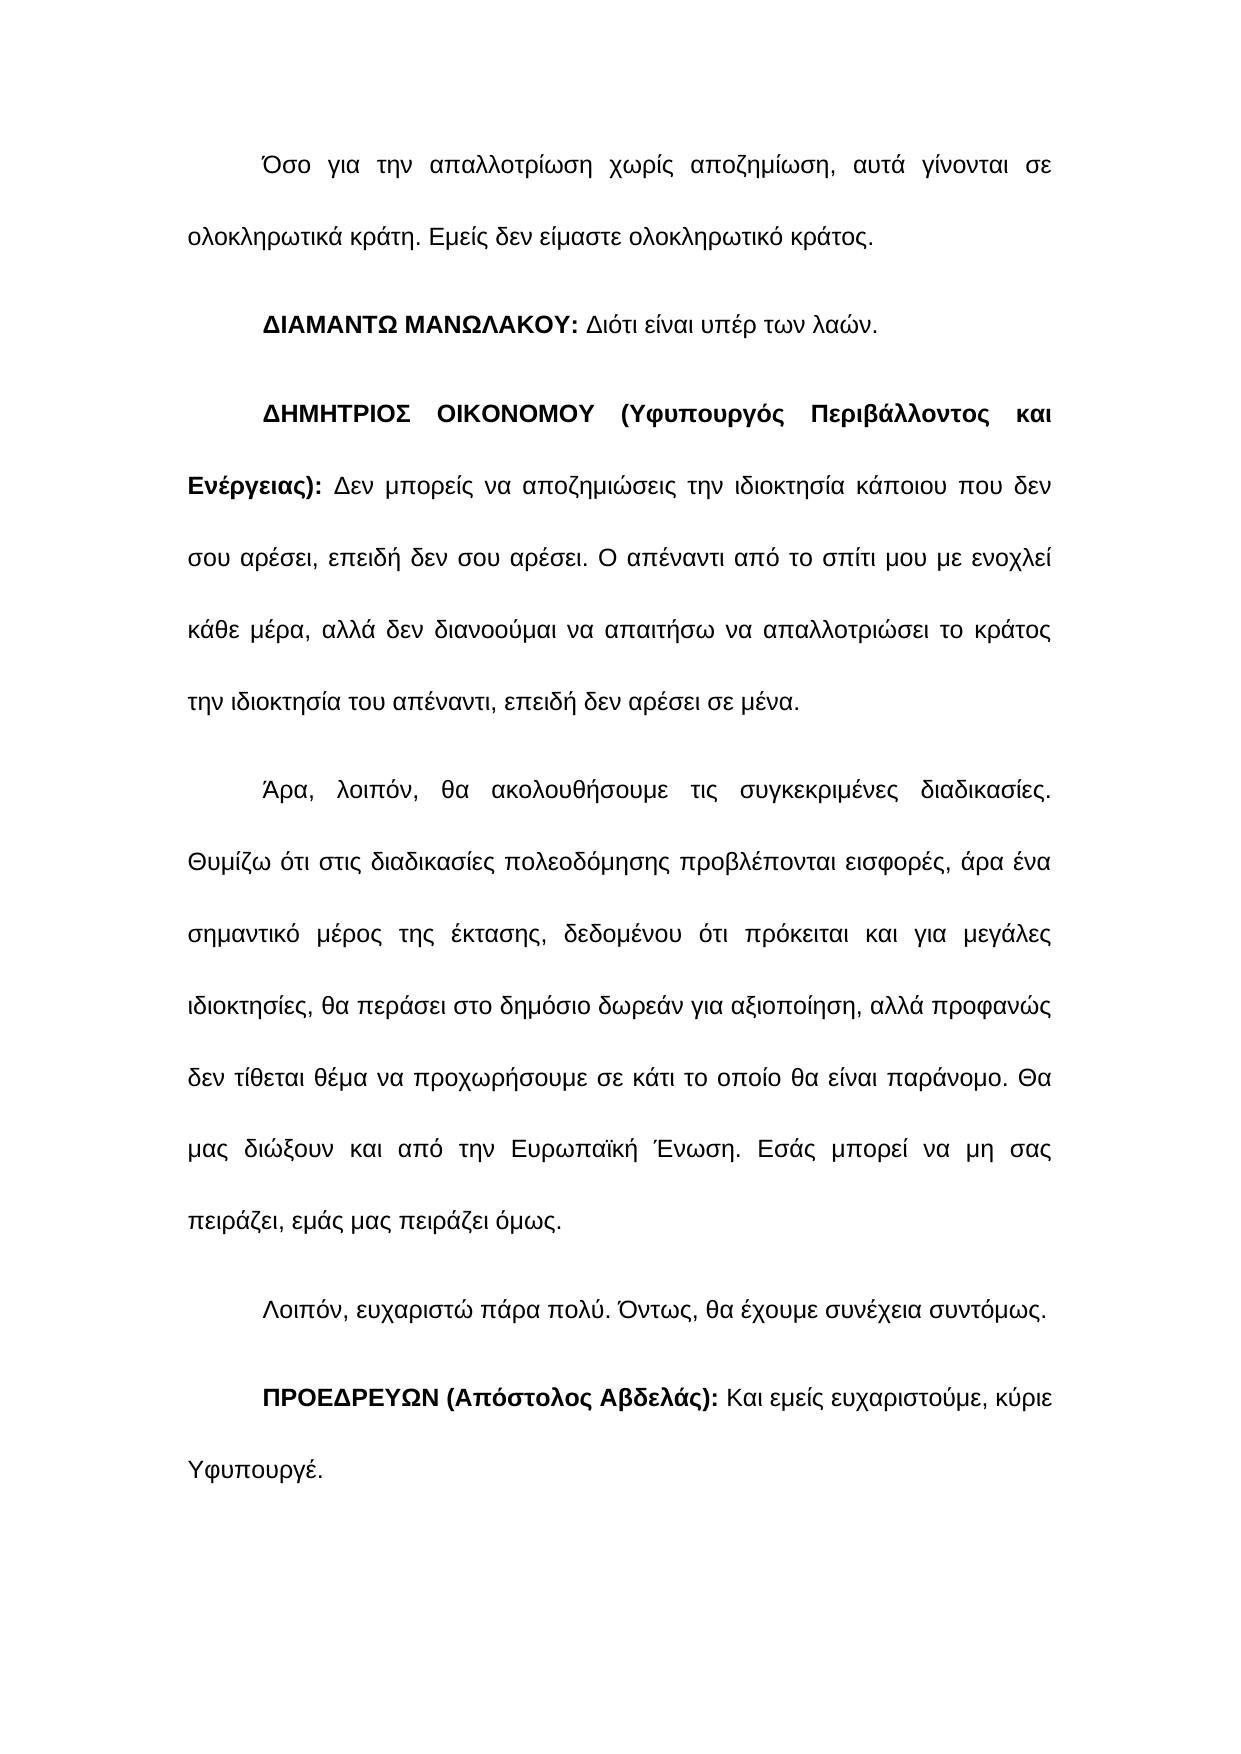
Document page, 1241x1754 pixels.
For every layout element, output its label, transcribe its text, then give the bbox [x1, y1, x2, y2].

text Λοιπόν, ευχαριστώ πάρα πολύ. Όντως, θα έχουμε συνέχεια συντόμως. [187, 1295, 1053, 1323]
text Όσο για την απαλλοτρίωση χωρίς αποζημίωση, αυτά γίνονται σε ολοκληρωτικά κράτη. Εμείς δεν είμαστε ολοκληρωτικό κράτος. [187, 150, 1053, 251]
text ΠΡΟΕΔΡΕΥΩΝ (Απόστολος Αβδελάς): Και εμείς ευχαριστούμε, κύριε Υφυπουργέ. [187, 1383, 1053, 1484]
text Άρα, λοιπόν, θα ακολουθήσουμε τις συγκεκριμένες διαδικασίες. Θυμίζω ότι στις διαδικασίες πολεοδόμησης προβλέπονται εισφορές, άρα ένα σημαντικό μέρος της έκτασης, δεδομένου ότι πρόκειται και για μεγάλες ιδιοκτησίες, θα περάσει στο δημόσιο δωρεάν για αξιοποίηση, αλλά προφανώς δεν τίθεται θέμα να προχωρήσουμε σε κάτι το οποίο θα είναι παράνομο. Θα μας διώξουν και από την Ευρωπαϊκή Ένωση. Εσάς μπορεί να μη σας πειράζει, εμάς μας πειράζει όμως. [187, 775, 1053, 1235]
text ΔΗΜΗΤΡΙΟΣ ΟΙΚΟΝΟΜΟΥ (Υφυπουργός Περιβάλλοντος και Ενέργειας): Δεν μπορείς να αποζημιώσεις την ιδιοκτησία κάποιου που δεν σου αρέσει, επειδή δεν σου αρέσει. Ο απέναντι από το σπίτι μου με ενοχλεί κάθε μέρα, αλλά δεν διανοούμαι να απαιτήσω να απαλλοτριώσει το κράτος την ιδιοκτησία του απέναντι, επειδή δεν αρέσει σε μένα. [187, 399, 1053, 715]
text ΔΙΑΜΑΝΤΩ ΜΑΝΩΛΑΚΟΥ: Διότι είναι υπέρ των λαών. [187, 310, 1053, 339]
